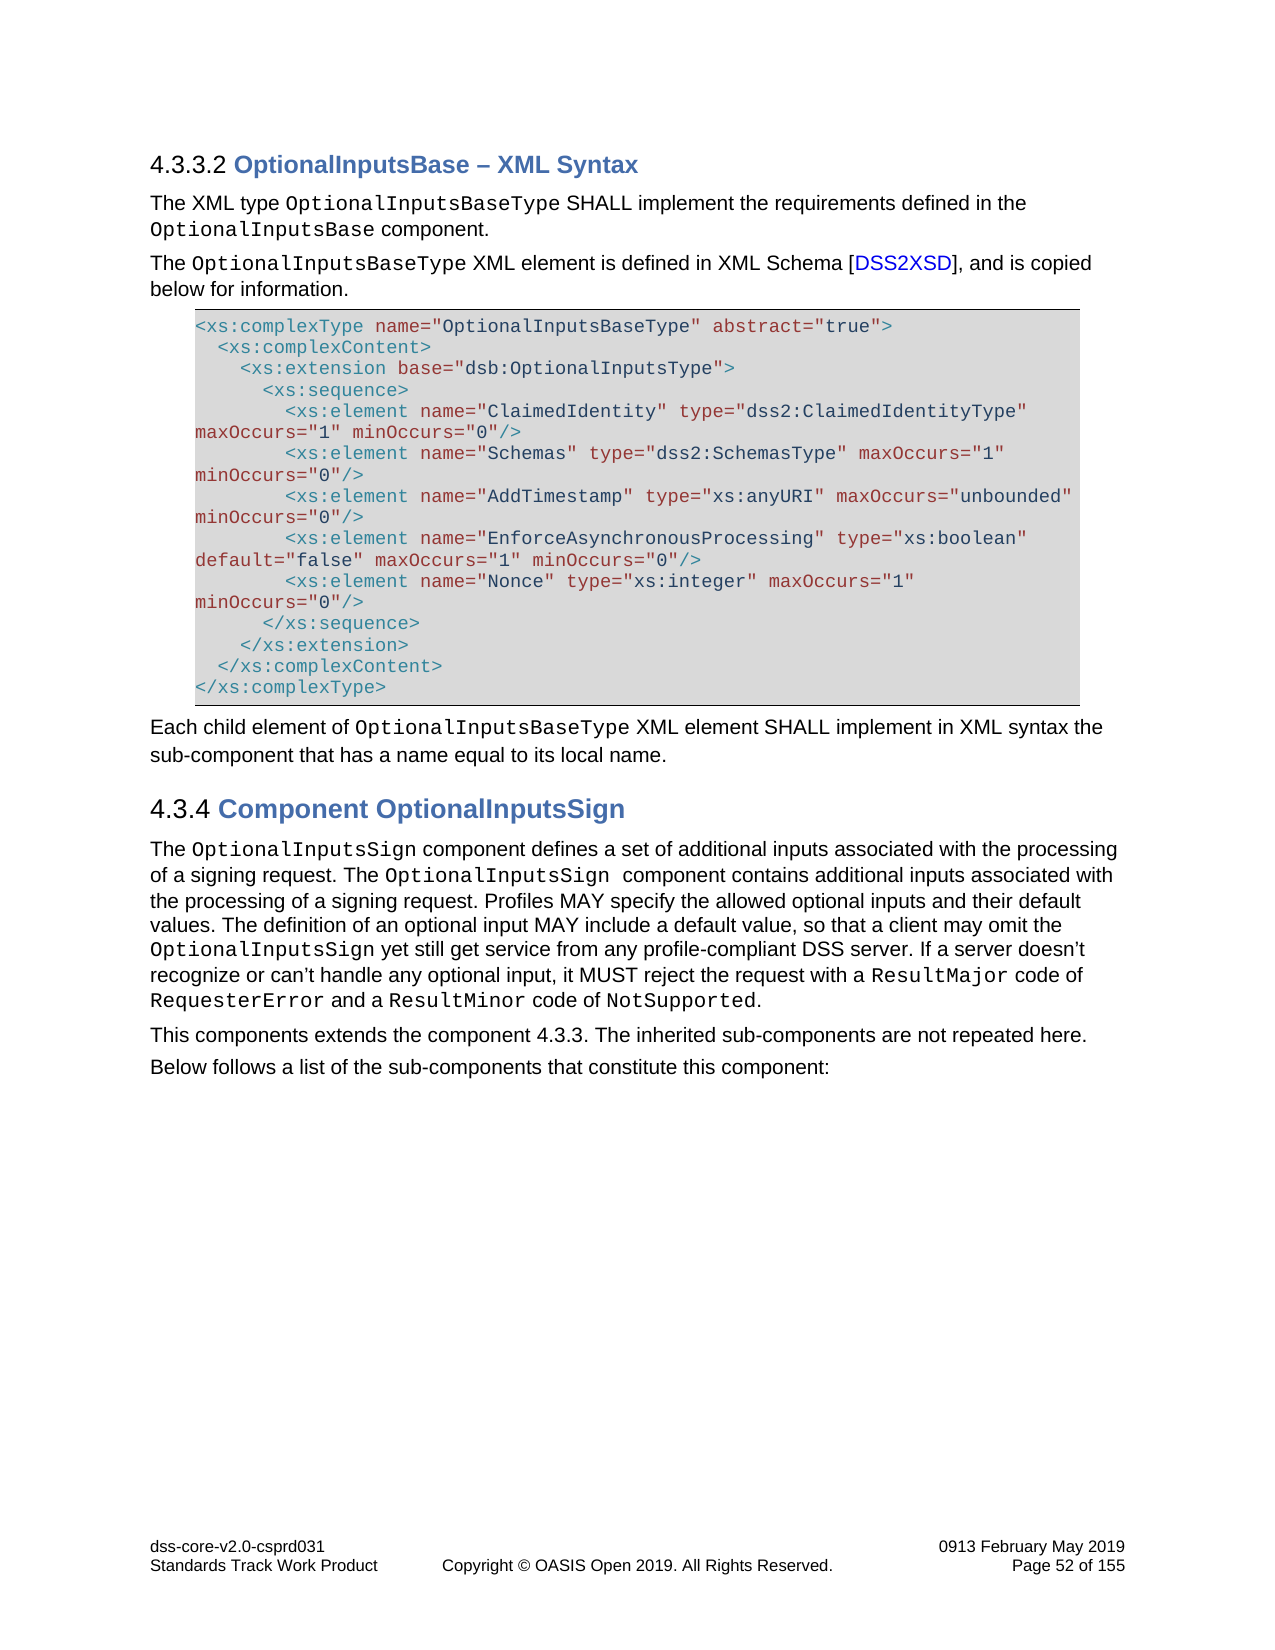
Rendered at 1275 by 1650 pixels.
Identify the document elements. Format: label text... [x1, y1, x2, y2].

text <xs:element name="Schemas" type="dss2:SchemasType" maxOccurs="1" minOccurs="0"/> [195, 437, 1080, 479]
text <xs:element name="Nonce" type="xs:integer" maxOccurs="1" minOccurs="0"/> [195, 564, 1080, 607]
text The XML type OptionalInputsBaseType SHALL implement the requirements defined in the OptionalInputsBase component. [150, 191, 1125, 243]
text <xs:element name="AddTimestamp" type="xs:anyURI" maxOccurs="unbounded" minOccurs="0"/> [195, 479, 1080, 522]
text <xs:element name="ClaimedIdentity" type="dss2:ClaimedIdentityType" maxOccurs="1" minOccurs="0"/> [195, 394, 1080, 437]
text </xs:extension> [195, 628, 1080, 649]
text </xs:complexContent> [195, 649, 1080, 671]
text <xs:extension base="dsb:OptionalInputsType"> [195, 352, 1080, 373]
text <xs:complexContent> [195, 331, 1080, 352]
text </xs:complexType> [195, 671, 1080, 705]
subtitle Component OptionalInputsSign [150, 793, 1125, 824]
text The OptionalInputsBaseType XML element is defined in XML Schema [DSS2XSD], and is copied below for information. [150, 251, 1125, 301]
text The OptionalInputsSign component defines a set of additional inputs associated with the processing of a signing request. The OptionalInputsSign component contains additional inputs associated with the processing of a signing request. Profiles MAY specify the allowed optional inputs and their default values. The definition of an optional input MAY include a default value, so that a client may omit the OptionalInputsSign yet still get service from any profile-compliant DSS server. If a server doesn’t recognize or can’t handle any optional input, it MUST reject the request with a ResultMajor code of RequesterError and a ResultMinor code of NotSupported. [150, 837, 1125, 1014]
text This components extends the component OptionalInputsBase. The inherited sub-components are not repeated here. [150, 1022, 1125, 1046]
text </xs:sequence> [195, 607, 1080, 628]
text Each child element of OptionalInputsBaseType XML element SHALL implement in XML syntax the sub-component that has a name equal to its local name. [150, 715, 1125, 766]
text Below follows a list of the sub-components that constitute this component: [150, 1055, 1125, 1079]
text <xs:sequence> [195, 373, 1080, 394]
text <xs:complexType name="OptionalInputsBaseType" abstract="true"> [195, 310, 1080, 331]
text <xs:element name="EnforceAsynchronousProcessing" type="xs:boolean" default="false" maxOccurs="1" minOccurs="0"/> [195, 522, 1080, 564]
subtitle OptionalInputsBase – XML Syntax [150, 150, 1125, 179]
